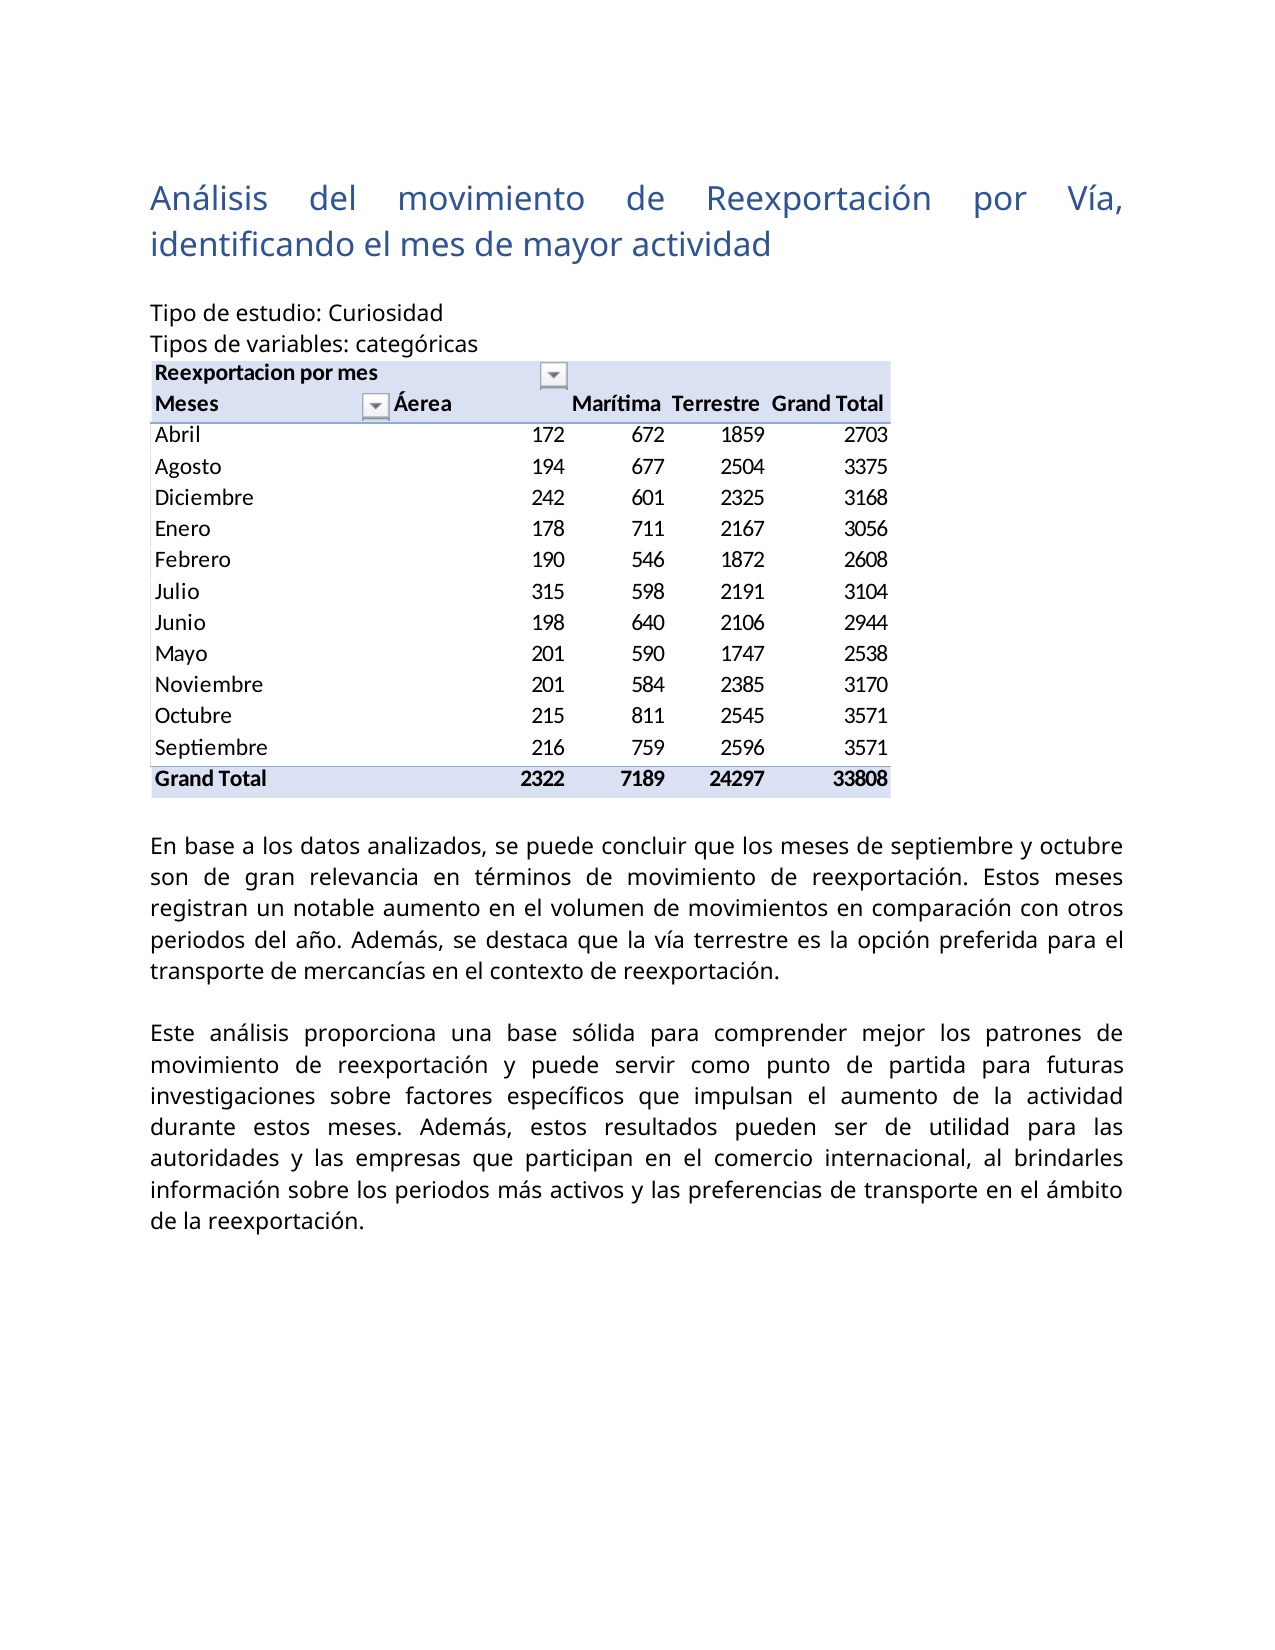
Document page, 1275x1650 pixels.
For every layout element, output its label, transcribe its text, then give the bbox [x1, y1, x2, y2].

text Tipo de estudio: Curiosidad [150, 297, 1125, 328]
text Tipos de variables: categóricas [150, 328, 1125, 359]
subtitle Análisis del movimiento de Reexportación por Vía, identificando el mes de mayor actividad [150, 175, 1125, 266]
text Este análisis proporciona una base sólida para comprender mejor los patrones de movimiento de reexportación y puede servir como punto de partida para futuras investigaciones sobre factores específicos que impulsan el aumento de la actividad durante estos meses. Además, estos resultados pueden ser de utilidad para las autoridades y las empresas que participan en el comercio internacional, al brindarles información sobre los periodos más activos y las preferencias de transporte en el ámbito de la reexportación. [150, 1017, 1125, 1236]
text En base a los datos analizados, se puede concluir que los meses de septiembre y octubre son de gran relevancia en términos de movimiento de reexportación. Estos meses registran un notable aumento en el volumen de movimientos en comparación con otros periodos del año. Además, se destaca que la vía terrestre es la opción preferida para el transporte de mercancías en el contexto de reexportación. [150, 830, 1125, 986]
